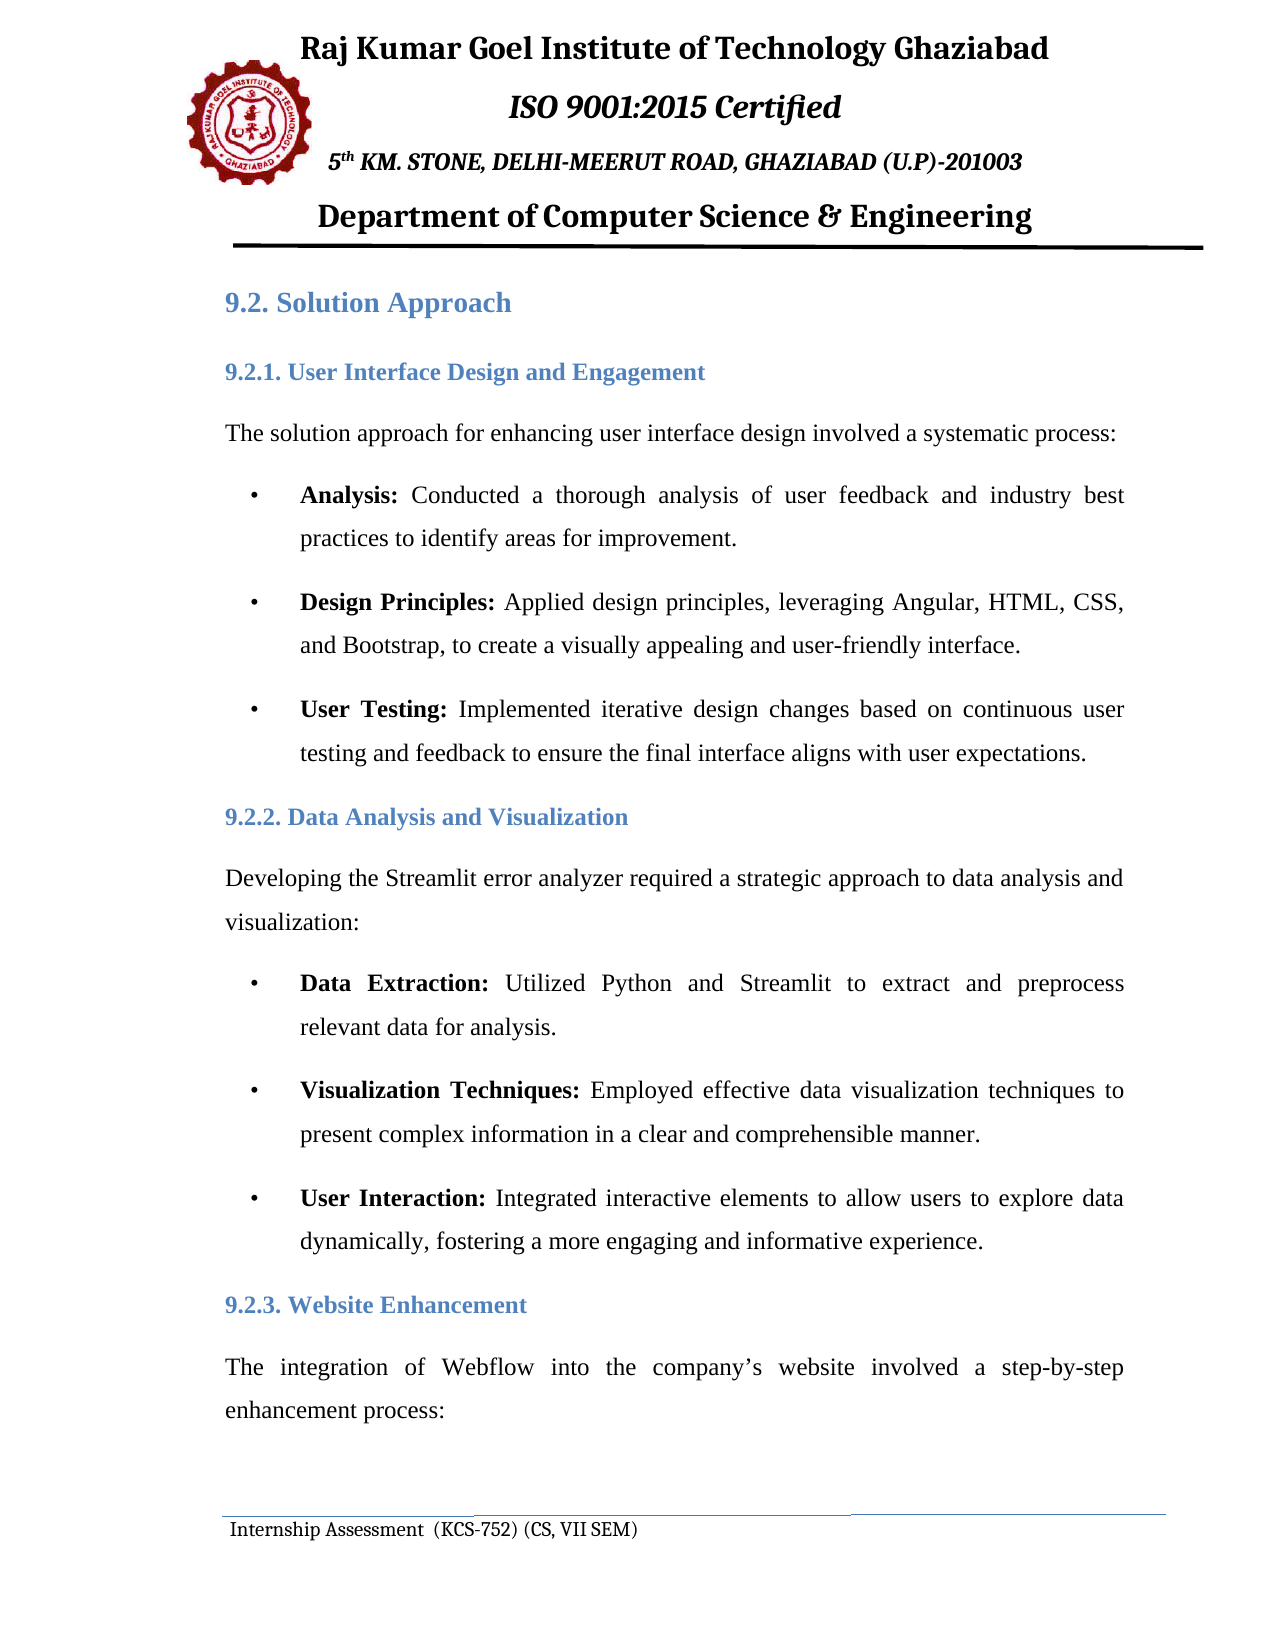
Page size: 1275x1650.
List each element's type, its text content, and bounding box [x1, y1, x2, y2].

subtitle 9.2.2. Data Analysis and Visualization [225, 802, 1125, 830]
subtitle 9.2. Solution Approach [225, 285, 1125, 319]
list Data Extraction: Utilized Python and Streamlit to extract and preprocess relevant data for analysis. [250, 968, 1125, 1040]
text The integration of Webflow into the company’s website involved a step-by-step enhancement process: [225, 1352, 1125, 1423]
picture [187, 60, 313, 185]
text The solution approach for enhancing user interface design involved a systematic process: [225, 418, 1125, 447]
list User Interaction: Integrated interactive elements to allow users to explore data dynamically, fostering a more engaging and informative experience. [250, 1183, 1125, 1254]
list User Testing: Implemented iterative design changes based on continuous user testing and feedback to ensure the final interface aligns with user expectations. [250, 694, 1125, 766]
subtitle 9.2.1. User Interface Design and Engagement [225, 357, 1125, 385]
subtitle 9.2.3. Website Enhancement [225, 1290, 1125, 1318]
list Analysis: Conducted a thorough analysis of user feedback and industry best practices to identify areas for improvement. [250, 480, 1125, 552]
list Visualization Techniques: Employed effective data visualization techniques to present complex information in a clear and comprehensible manner. [250, 1076, 1125, 1147]
text Developing the Streamlit error analyzer required a strategic approach to data analysis and visualization: [225, 863, 1125, 935]
list Design Principles: Applied design principles, leveraging Angular, HTML, CSS, and Bootstrap, to create a visually appealing and user-friendly interface. [250, 587, 1125, 659]
